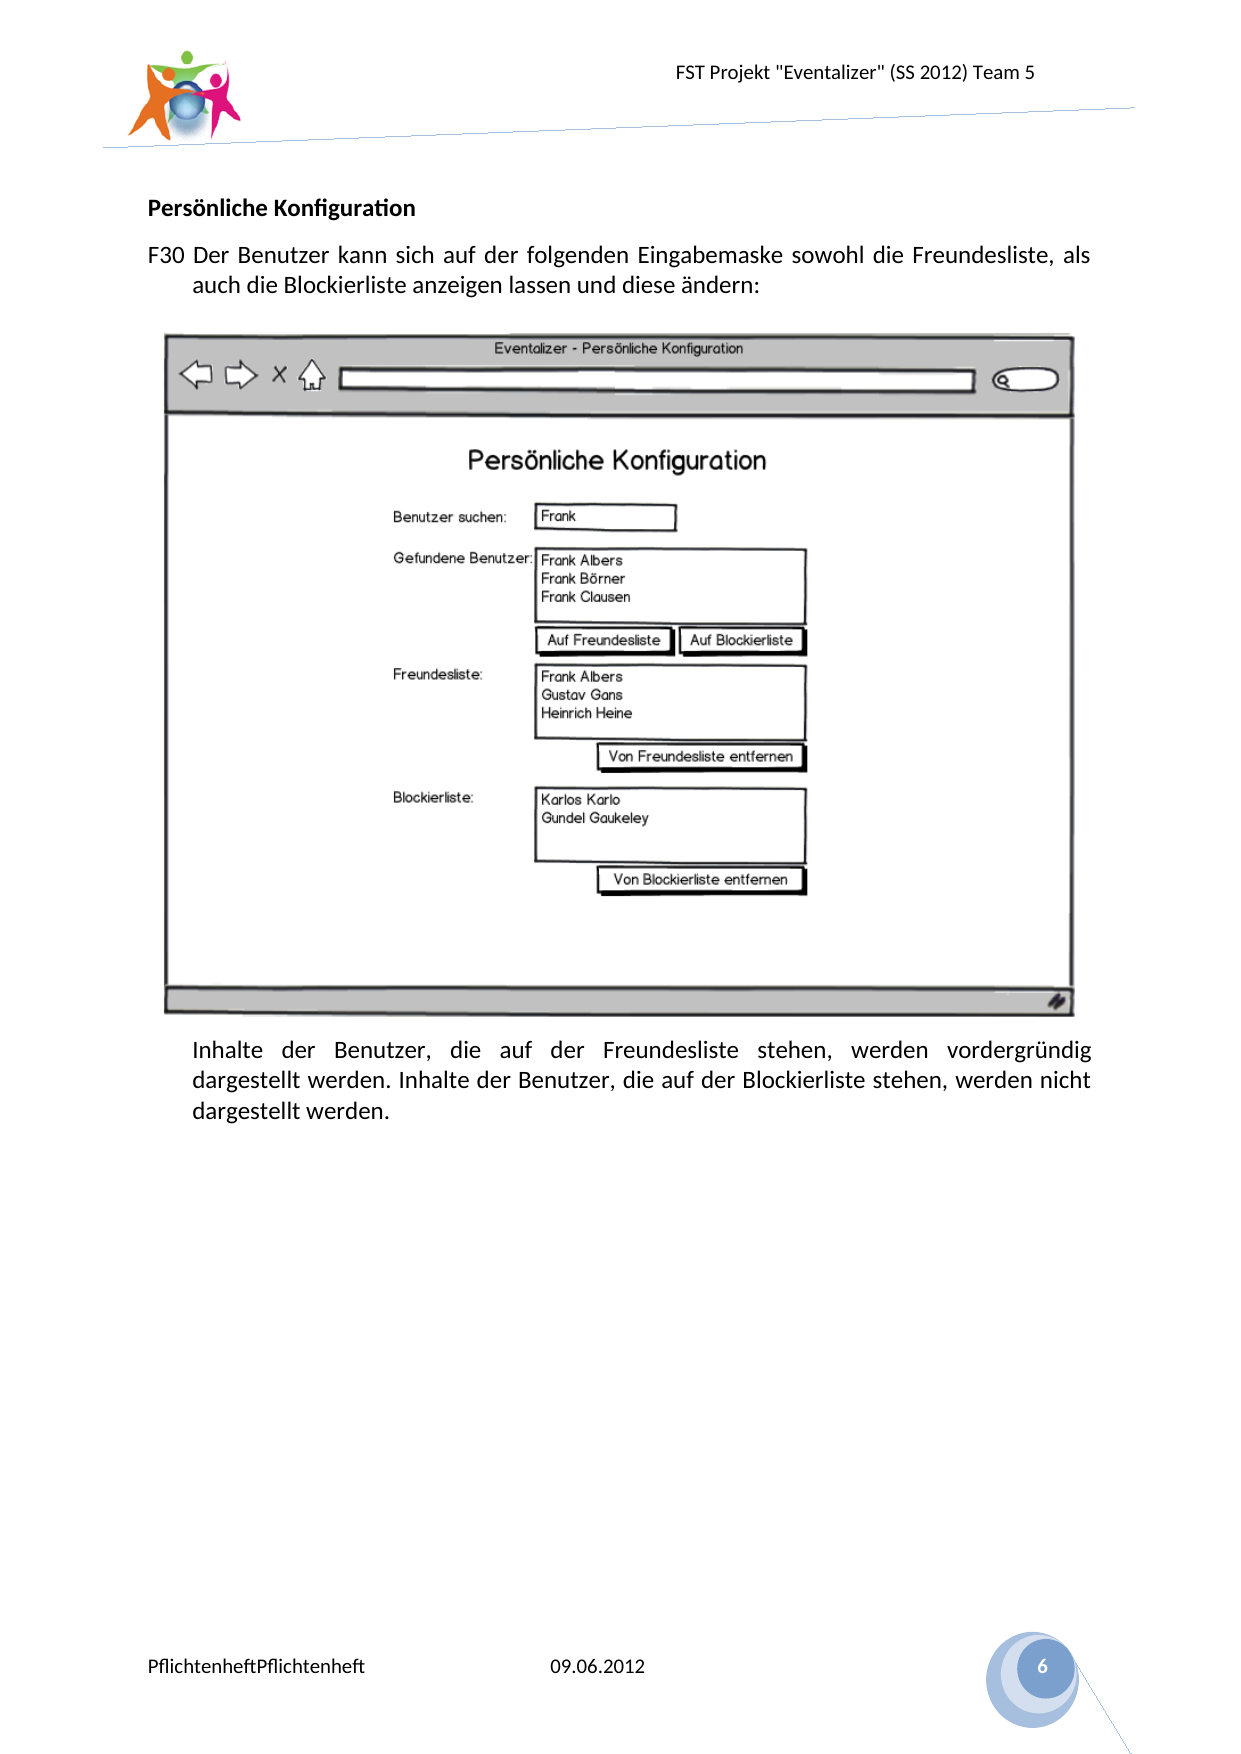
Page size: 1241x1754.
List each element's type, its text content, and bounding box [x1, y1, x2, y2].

text Persönliche Konfiguration [148, 192, 1093, 222]
picture [147, 316, 1092, 1034]
text F30 Der Benutzer kann sich auf der folgenden Eingabemaske sowohl die Freundesliste, als auch die Blockierliste anzeigen lassen und diese ändern: [148, 239, 1093, 300]
picture [126, 50, 241, 143]
